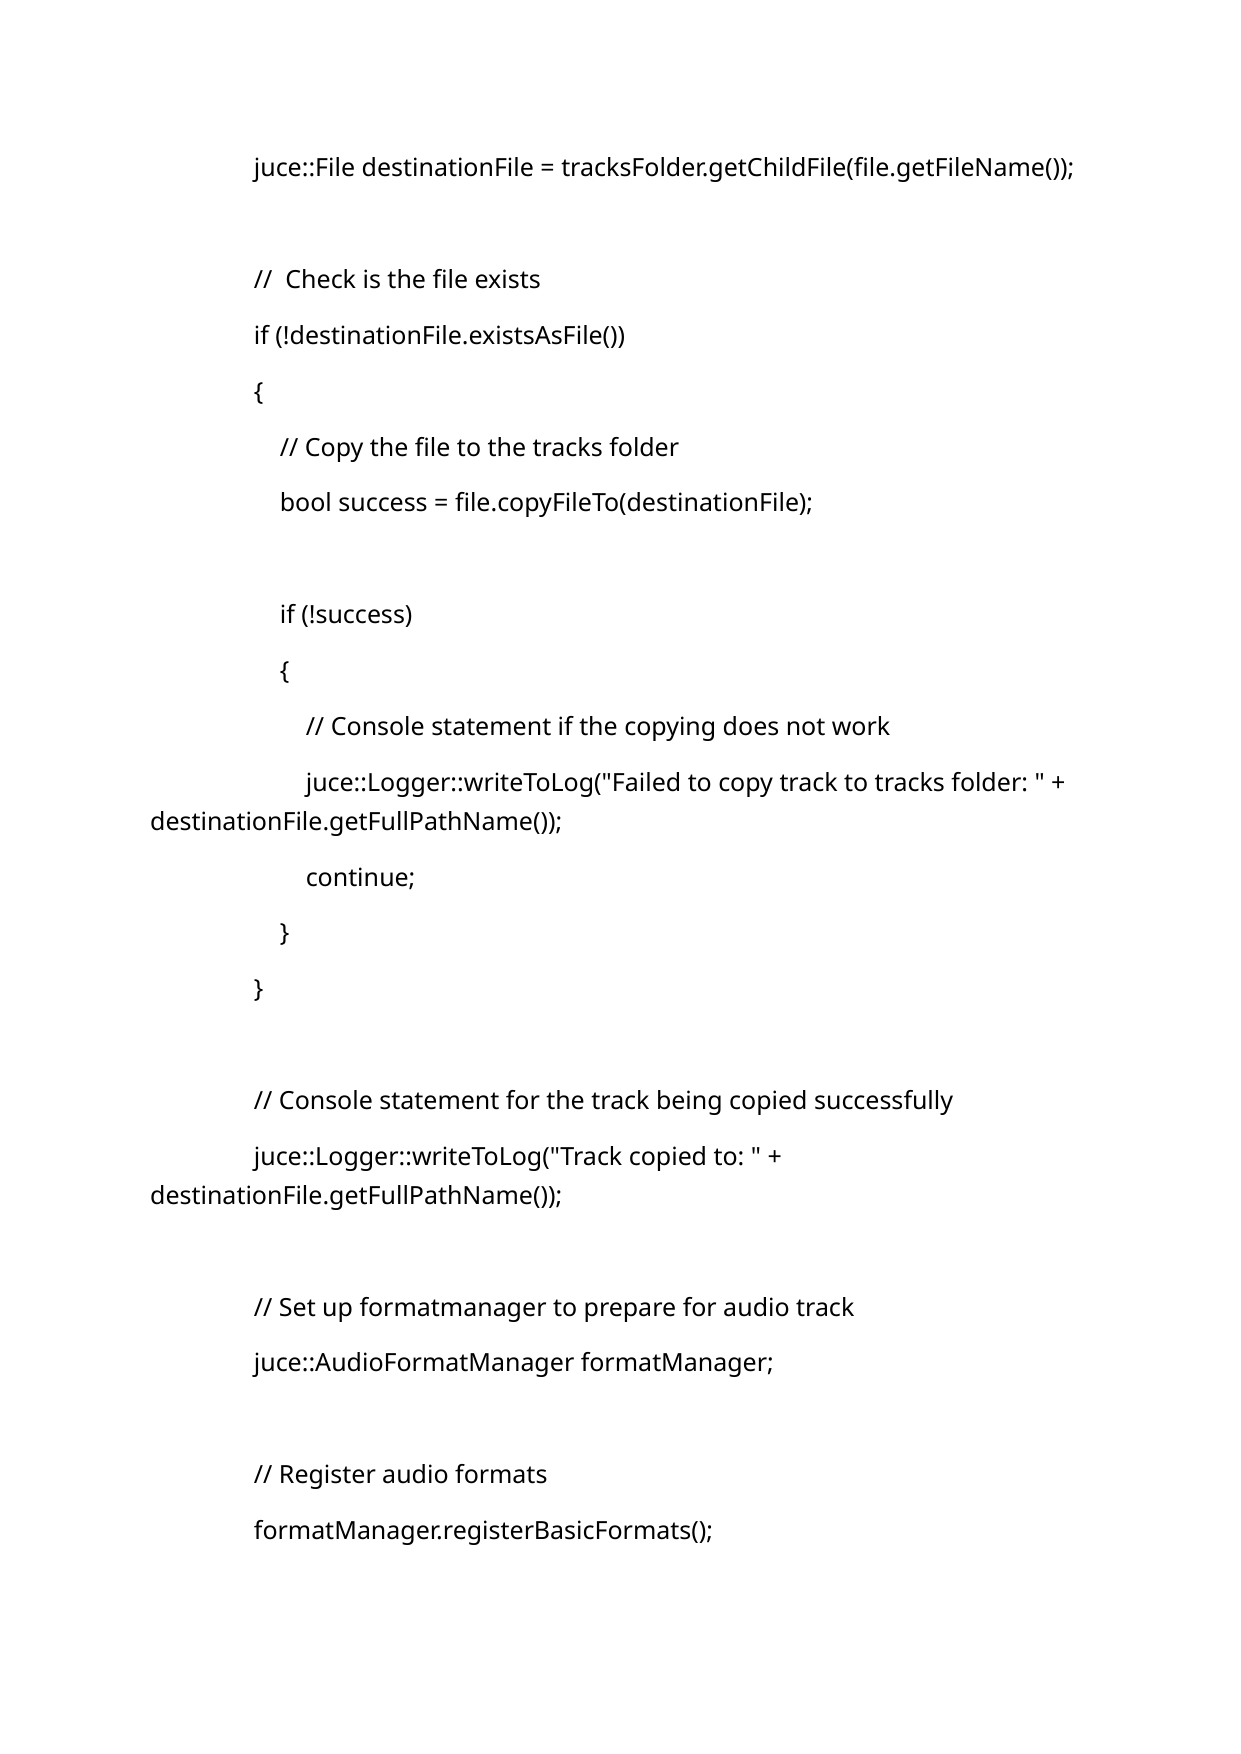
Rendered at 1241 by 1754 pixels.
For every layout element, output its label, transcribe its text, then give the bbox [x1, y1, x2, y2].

text juce::AudioFormatManager formatManager; [150, 1345, 1090, 1379]
text // Register audio formats [150, 1457, 1090, 1491]
text juce::Logger::writeToLog("Failed to copy track to tracks folder: " + destinationFile.getFullPathName()); [150, 764, 1090, 837]
text continue; [150, 859, 1090, 893]
text bool success = file.copyFileTo(destinationFile); [150, 485, 1090, 519]
text // Console statement for the track being copied successfully [150, 1082, 1090, 1117]
text } [150, 915, 1090, 949]
text { [150, 652, 1090, 687]
text { [150, 373, 1090, 407]
text juce::Logger::writeToLog("Track copied to: " + destinationFile.getFullPathName()); [150, 1138, 1090, 1212]
text // Set up formatmanager to prepare for audio track [150, 1289, 1090, 1323]
text juce::File destinationFile = tracksFolder.getChildFile(file.getFileName()); [150, 150, 1090, 184]
text } [150, 971, 1090, 1005]
text formatManager.registerBasicFormats(); [150, 1512, 1090, 1547]
text // Copy the file to the tracks folder [150, 429, 1090, 463]
text if (!destinationFile.existsAsFile()) [150, 317, 1090, 352]
text // Console statement if the copying does not work [150, 708, 1090, 742]
text // Check is the file exists [150, 262, 1090, 296]
text if (!success) [150, 597, 1090, 631]
